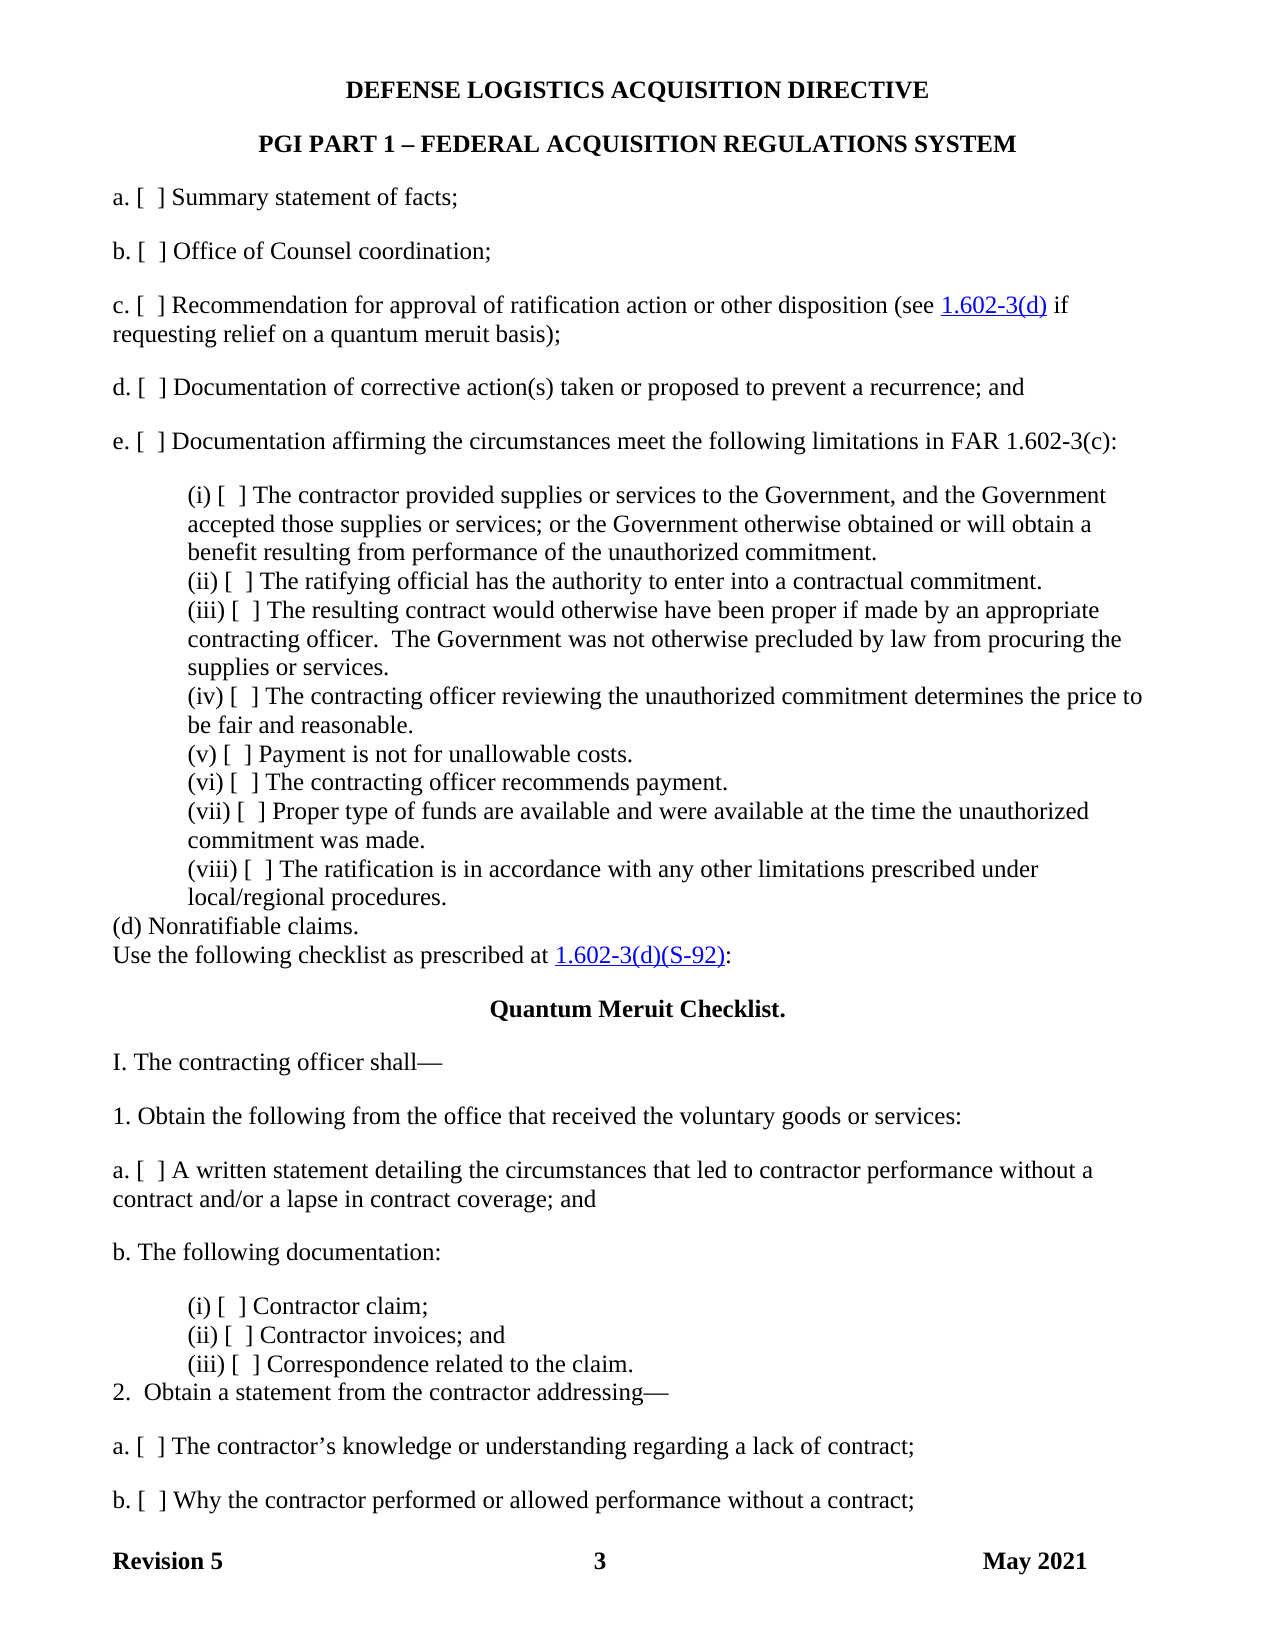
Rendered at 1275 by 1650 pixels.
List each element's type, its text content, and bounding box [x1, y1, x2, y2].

list 2. Obtain a statement from the contractor addressing— [112, 1377, 1162, 1406]
list (iii) [ ] The resulting contract would otherwise have been proper if made by an appropriate contracting officer. The Government was not otherwise precluded by law from procuring the supplies or services. [187, 595, 1162, 681]
list (ii) [ ] The ratifying official has the authority to enter into a contractual commitment. [187, 566, 1162, 595]
list (iv) [ ] The contracting officer reviewing the unauthorized commitment determines the price to be fair and reasonable. [187, 681, 1162, 739]
list (i) [ ] The contractor provided supplies or services to the Government, and the Government accepted those supplies or services; or the Government otherwise obtained or will obtain a benefit resulting from performance of the unauthorized commitment. [187, 480, 1162, 566]
list b. [ ] Why the contractor performed or allowed performance without a contract; [112, 1485, 1162, 1514]
text Quantum Meruit Checklist. [112, 994, 1162, 1022]
list (viii) [ ] The ratification is in accordance with any other limitations prescribed under local/regional procedures. [187, 854, 1162, 911]
list a. [ ] The contractor’s knowledge or understanding regarding a lack of contract; [112, 1431, 1162, 1460]
list (vi) [ ] The contracting officer recommends payment. [187, 767, 1162, 796]
list (iii) [ ] Correspondence related to the claim. [187, 1349, 1162, 1377]
text I. The contracting officer shall— [112, 1047, 1162, 1076]
list (ii) [ ] Contractor invoices; and [187, 1320, 1162, 1349]
text e. [ ] Documentation affirming the circumstances meet the following limitations in FAR 1.602-3(c): [112, 426, 1162, 455]
list d. [ ] Documentation of corrective action(s) taken or proposed to prevent a recurrence; and [112, 372, 1162, 401]
text Use the following checklist as prescribed at 1.602-3(d)(S-92): [112, 940, 1162, 969]
text c. [ ] Recommendation for approval of ratification action or other disposition (see 1.602-3(d) if requesting relief on a quantum meruit basis); [112, 290, 1162, 347]
list (d) Nonratifiable claims. [112, 911, 1162, 940]
text a. [ ] A written statement detailing the circumstances that led to contractor performance without a contract and/or a lapse in contract coverage; and [112, 1155, 1162, 1212]
list (i) [ ] Contractor claim; [187, 1291, 1162, 1320]
list (vii) [ ] Proper type of funds are available and were available at the time the unauthorized commitment was made. [187, 796, 1162, 854]
text a. [ ] Summary statement of facts; [112, 182, 1162, 211]
text b. [ ] Office of Counsel coordination; [112, 236, 1162, 265]
list (v) [ ] Payment is not for unallowable costs. [187, 739, 1162, 767]
text b. The following documentation: [112, 1237, 1162, 1266]
text 1. Obtain the following from the office that received the voluntary goods or services: [112, 1101, 1162, 1130]
